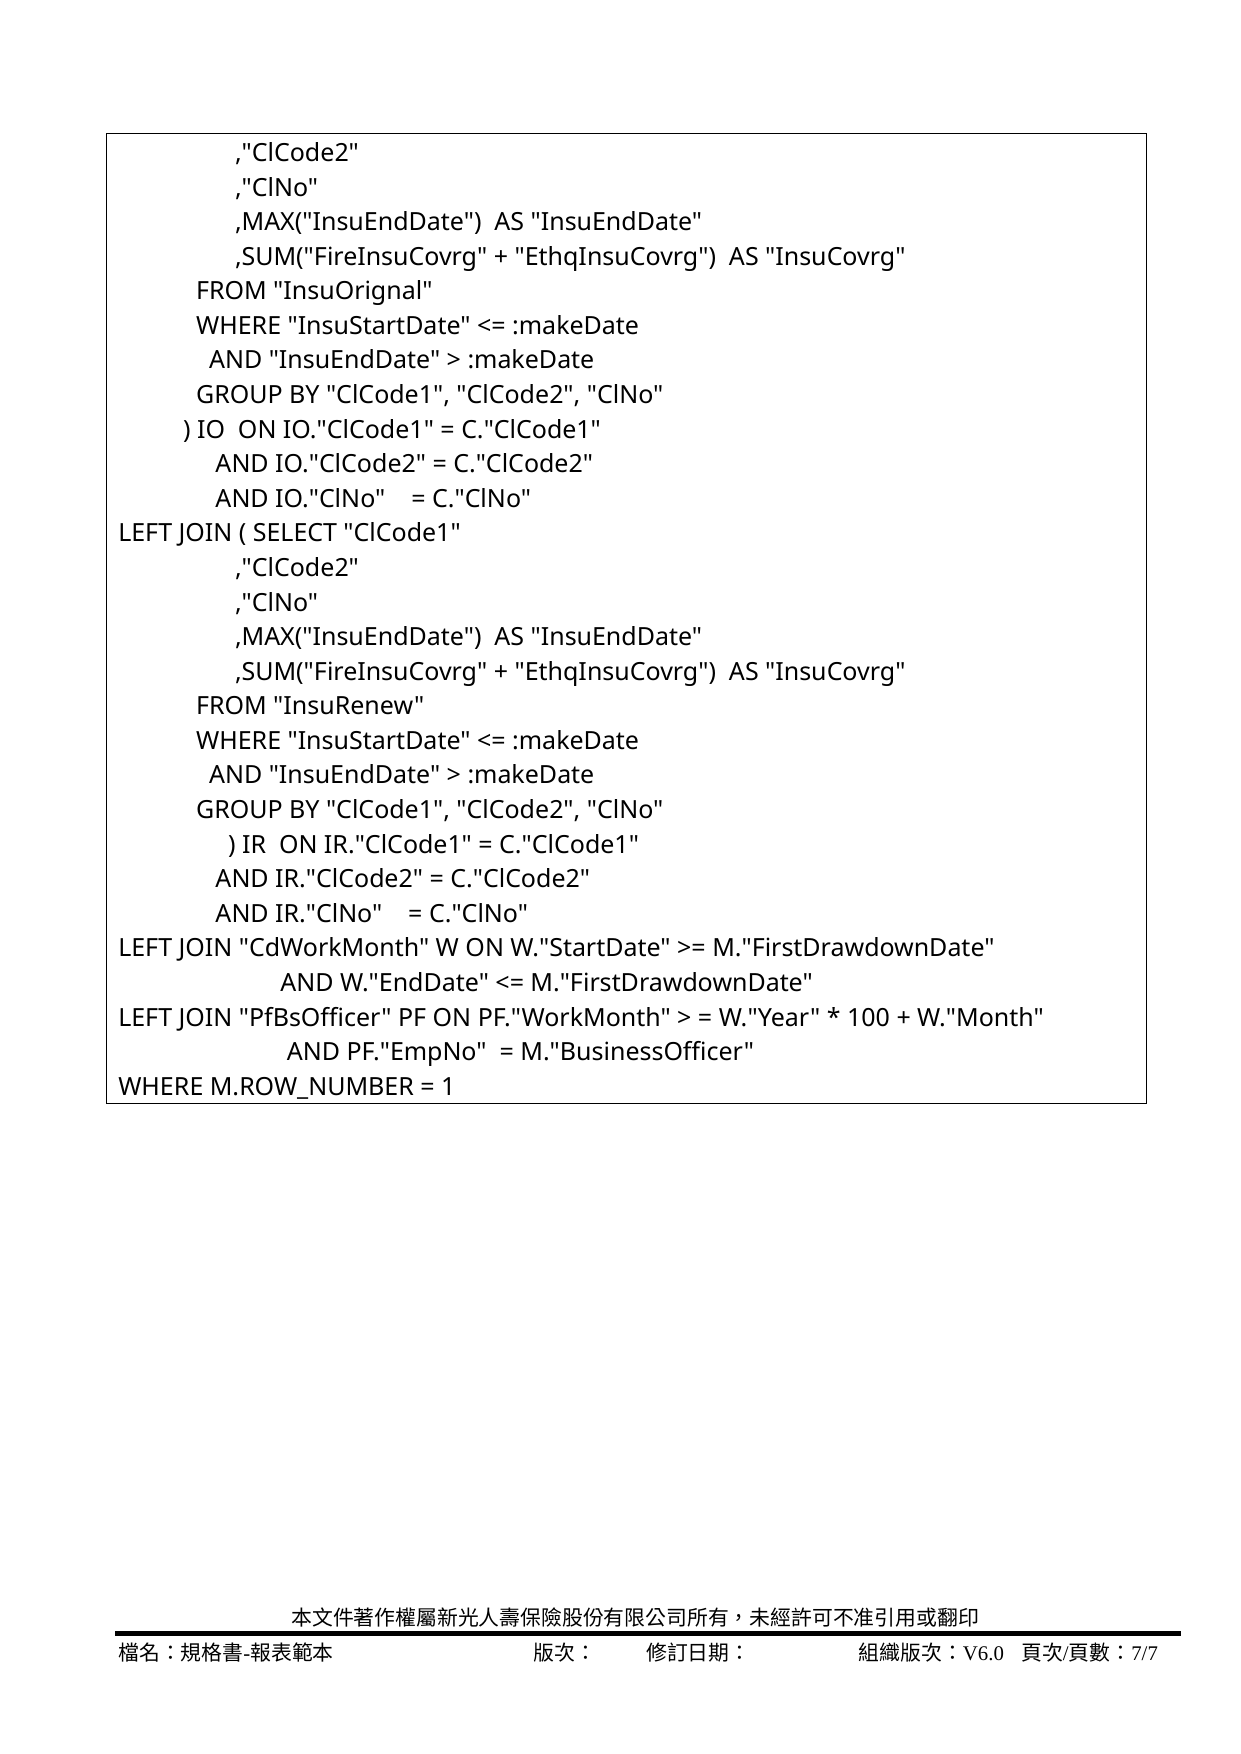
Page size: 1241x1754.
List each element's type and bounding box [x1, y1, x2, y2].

table_header [107, 134, 1146, 1103]
